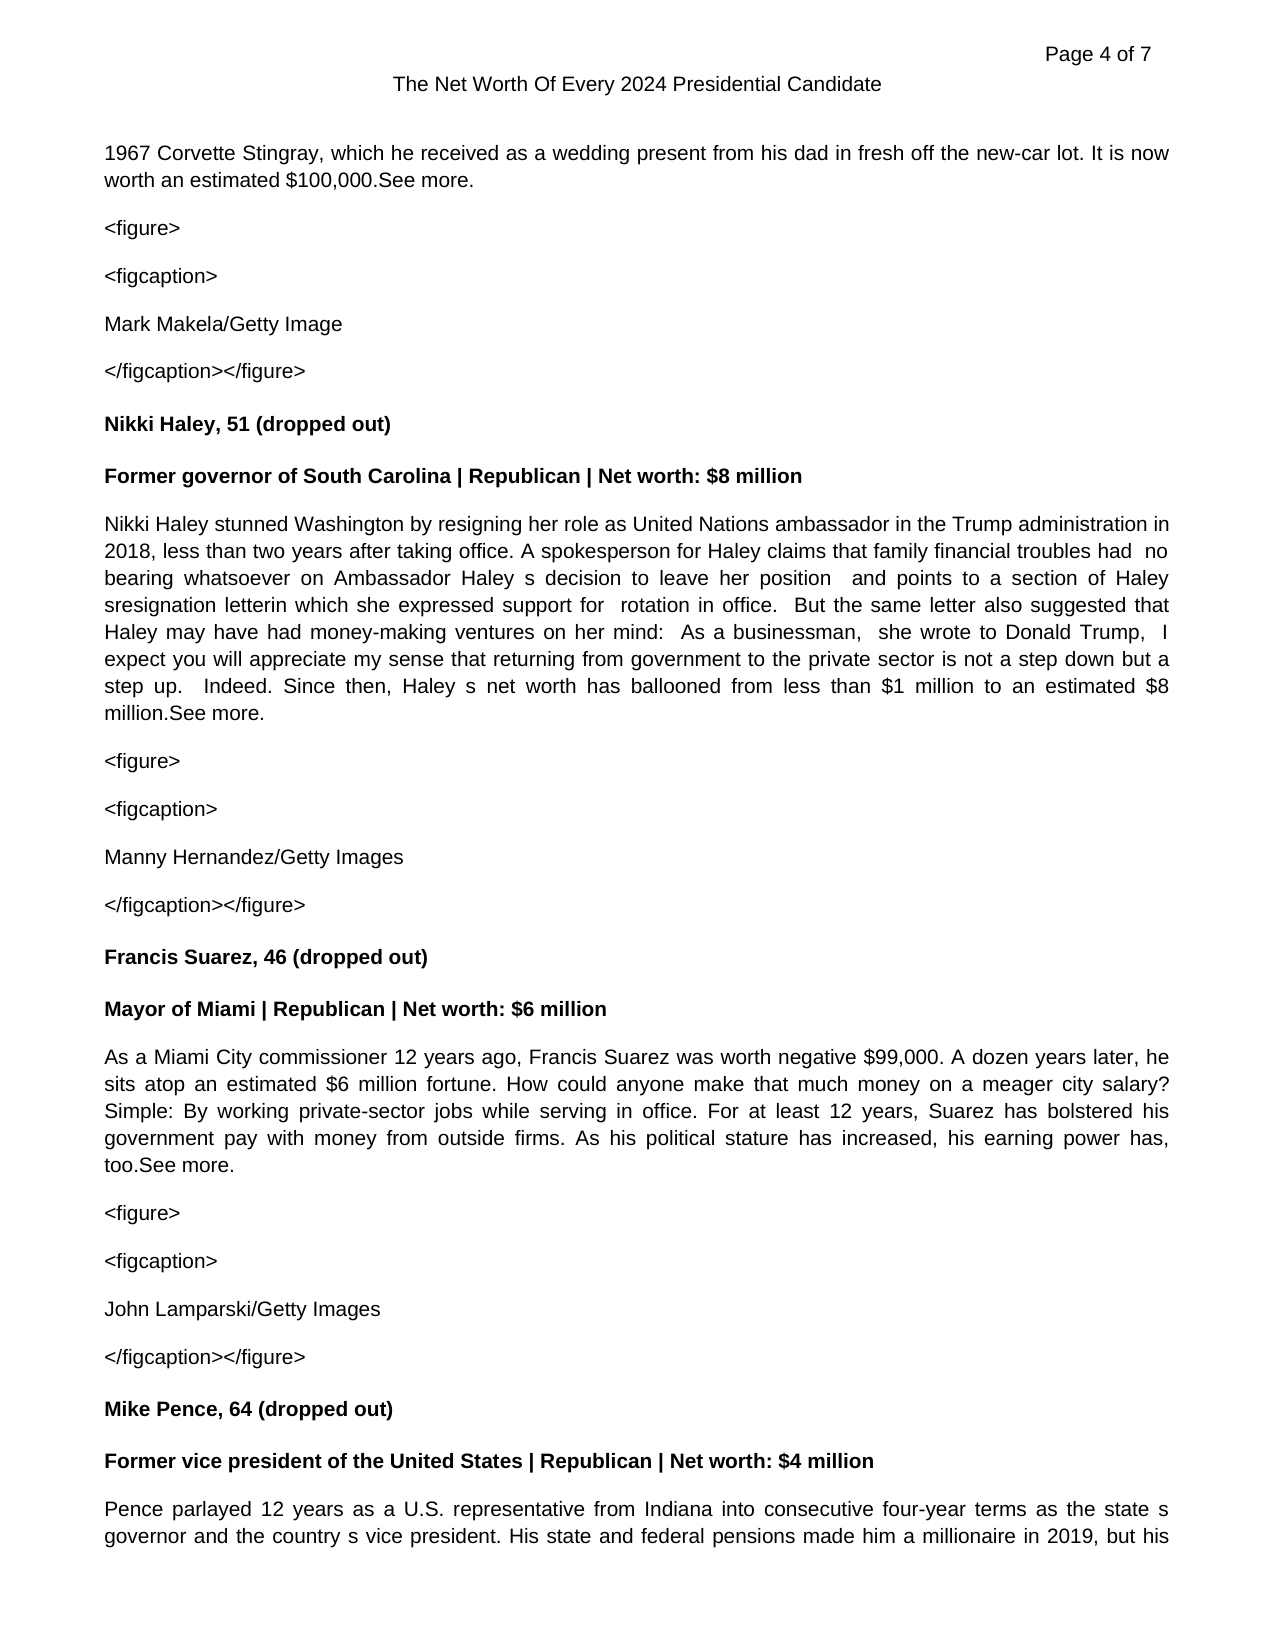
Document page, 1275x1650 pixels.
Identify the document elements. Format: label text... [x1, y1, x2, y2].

text John Lamparski/Getty Images [104, 1294, 1171, 1321]
text </figcaption></figure> [104, 1342, 1171, 1369]
text Mayor of Miami | Republican | Net worth: $6 million [104, 994, 1171, 1021]
text Nikki Haley, 51 (dropped out) [104, 408, 1171, 435]
text </figcaption></figure> [104, 356, 1171, 383]
text Former vice president of the United States | Republican | Net worth: $4 million [104, 1446, 1171, 1473]
text </figcaption></figure> [104, 889, 1171, 917]
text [104, 1494, 1171, 1548]
text Mark Makela/Getty Image [104, 308, 1171, 335]
text <figcaption> [104, 1246, 1171, 1273]
text Former governor of South Carolina | Republican | Net worth: $8 million [104, 460, 1171, 487]
text Francis Suarez, 46 (dropped out) [104, 942, 1171, 969]
text Mike Pence, 64 (dropped out) [104, 1394, 1171, 1421]
text <figure> [104, 746, 1171, 773]
text <figure> [104, 1198, 1171, 1225]
text <figcaption> [104, 794, 1171, 821]
text As a Miami City commissioner 12 years ago, Francis Suarez was worth negative $99,000. A dozen years later, he sits atop an estimated $6 million fortune. How could anyone make that much money on a meager city salary? Simple: By working private-sector jobs while serving in office. For at least 12 years, Suarez has bolstered his government pay with money from outside firms. As his political stature has increased, his earning power has, too.See more. [104, 1042, 1171, 1177]
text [104, 137, 1171, 192]
text Nikki Haley stunned Washington by resigning her role as United Nations ambassador in the Trump administration in 2018, less than two years after taking office. A spokesperson for Haley claims that family financial troubles had no bearing whatsoever on Ambassador Haley s decision to leave her position and points to a section of Haley sresignation letterin which she expressed support for rotation in office. But the same letter also suggested that Haley may have had money-making ventures on her mind: As a businessman, she wrote to Donald Trump, I expect you will appreciate my sense that returning from government to the private sector is not a step down but a step up. Indeed. Since then, Haley s net worth has ballooned from less than $1 million to an estimated $8 million.See more. [104, 508, 1171, 725]
text Manny Hernandez/Getty Images [104, 842, 1171, 869]
text <figcaption> [104, 260, 1171, 287]
text <figure> [104, 212, 1171, 239]
